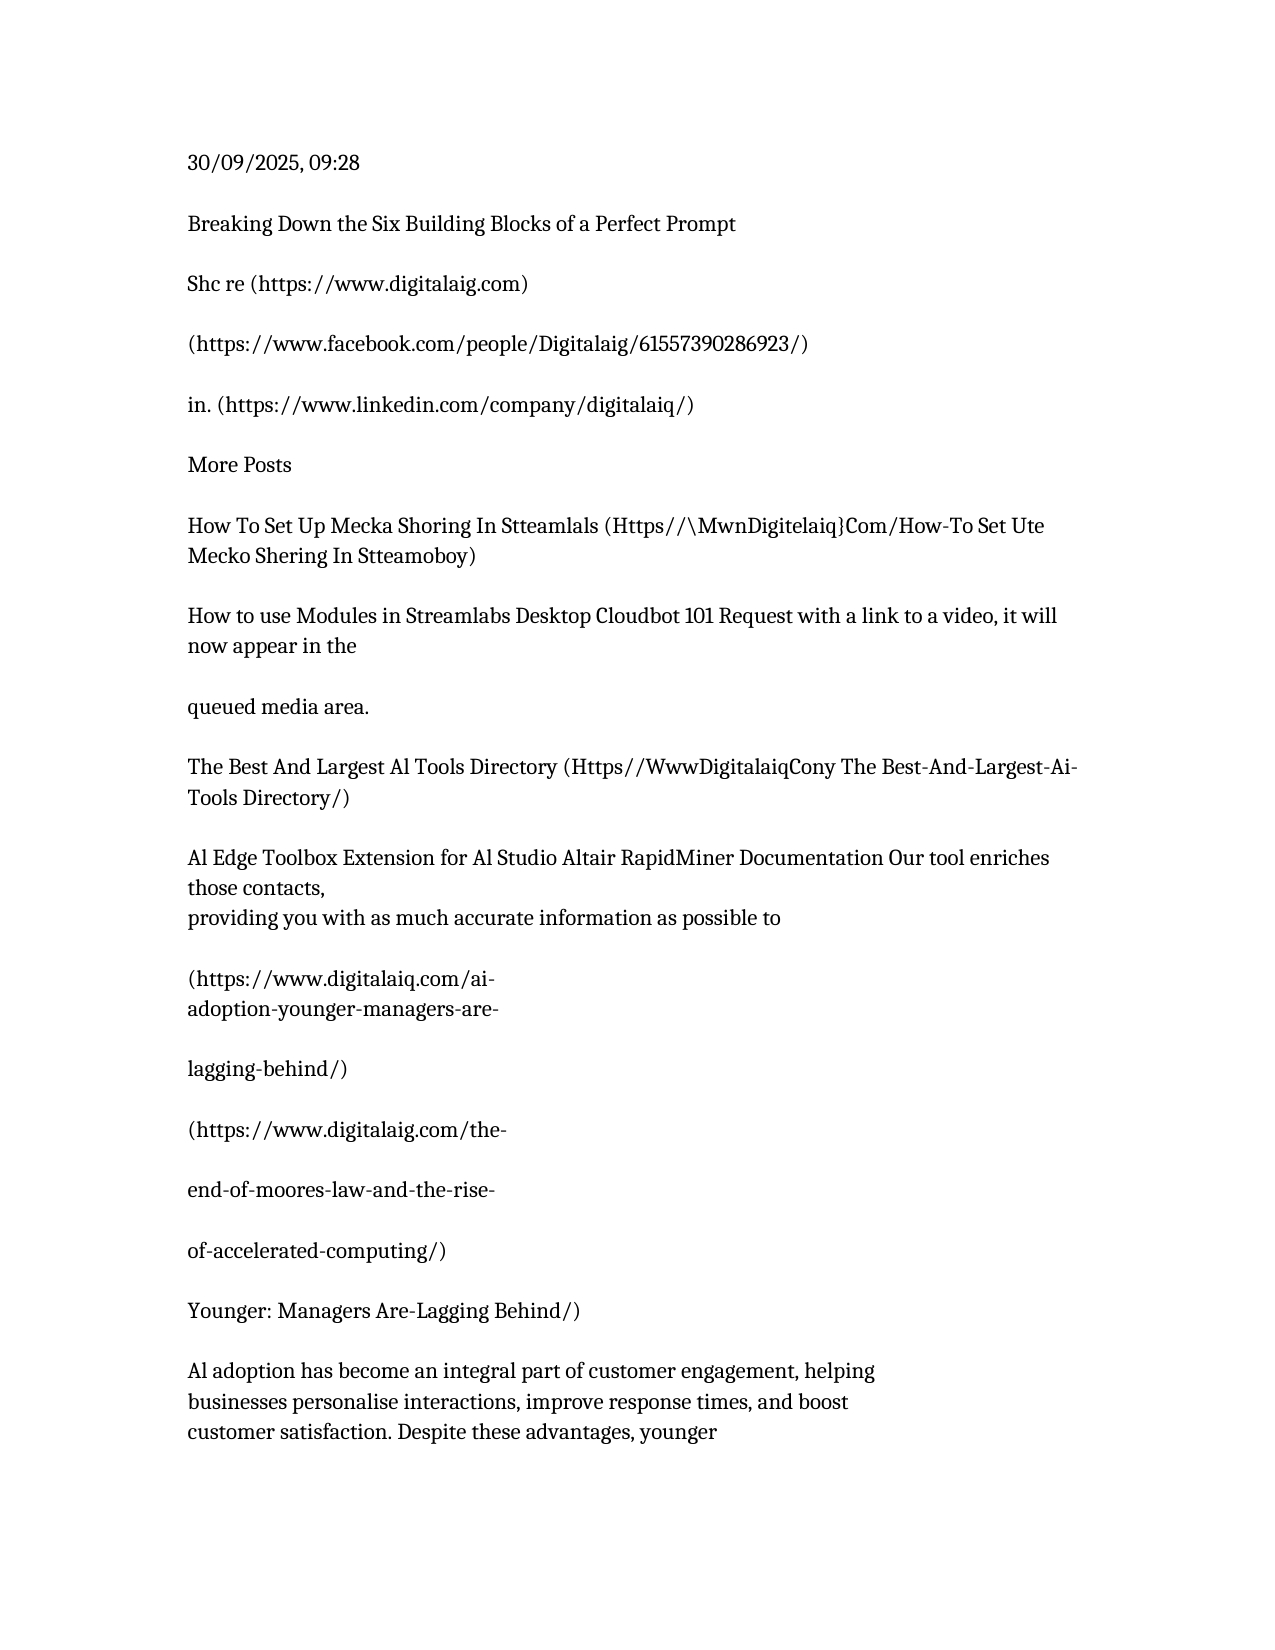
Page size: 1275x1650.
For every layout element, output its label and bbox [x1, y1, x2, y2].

text [187, 150, 1087, 1475]
